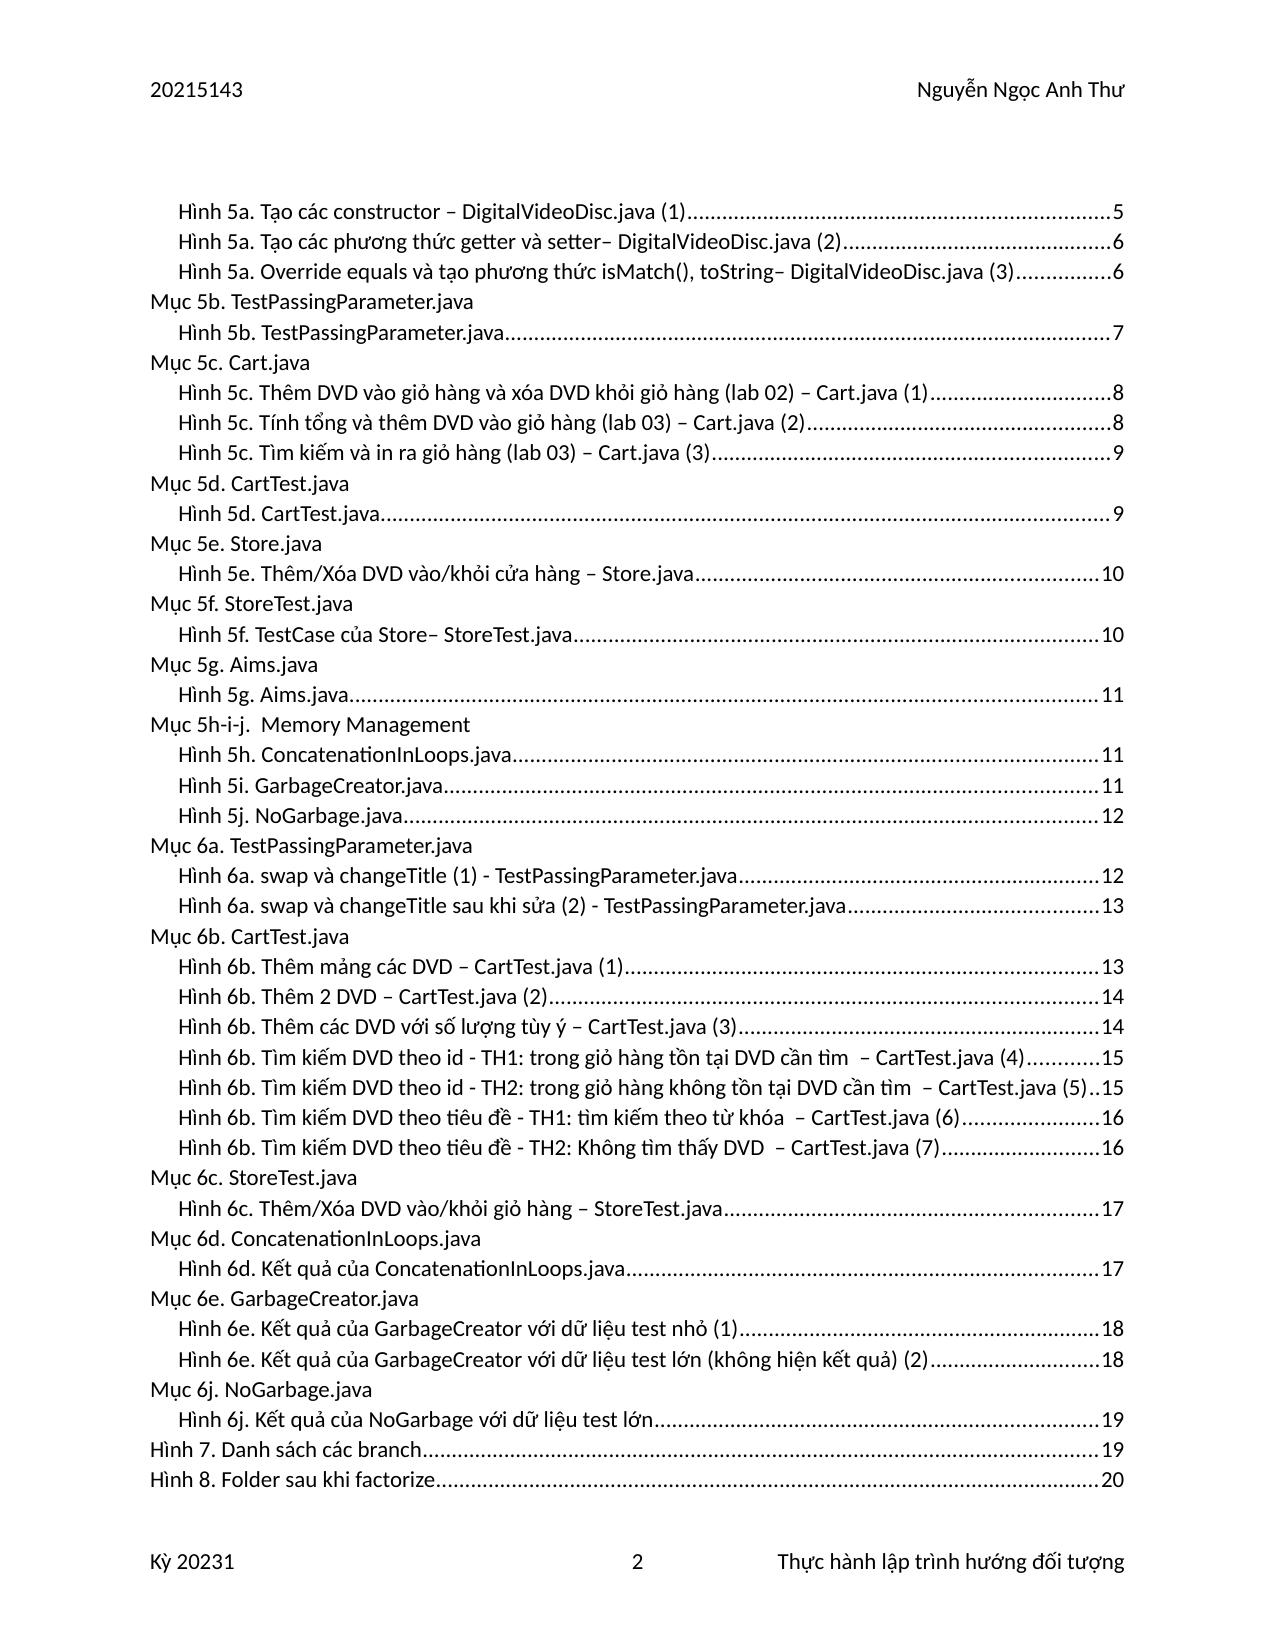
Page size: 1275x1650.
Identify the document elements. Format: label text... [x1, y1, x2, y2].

text Hình 6b. Thêm 2 DVD – CartTest.java (2) 14 [178, 982, 1125, 1010]
text Hình 5i. GarbageCreator.java 11 [178, 771, 1125, 799]
text Hình 5b. TestPassingParameter.java 7 [178, 318, 1125, 346]
text Hình 5a. Override equals và tạo phương thức isMatch(), toString– DigitalVideoDisc.java (3) 6 [178, 257, 1125, 285]
text Hình 6d. Kết quả của ConcatenationInLoops.java 17 [178, 1254, 1125, 1282]
text Hình 7. Danh sách các branch 19 [150, 1435, 1125, 1463]
text Hình 5g. Aims.java 11 [178, 680, 1125, 708]
text Hình 5c. Tìm kiếm và in ra giỏ hàng (lab 03) – Cart.java (3) 9 [178, 438, 1125, 467]
text Hình 6b. Tìm kiếm DVD theo id - TH2: trong giỏ hàng không tồn tại DVD cần tìm – CartTest.java (5) 15 [178, 1073, 1125, 1101]
text Hình 6a. swap và changeTitle sau khi sửa (2) - TestPassingParameter.java 13 [178, 892, 1125, 920]
text Hình 5h. ConcatenationInLoops.java 11 [178, 741, 1125, 769]
text Mục 6e. GarbageCreator.java [150, 1284, 1125, 1312]
text Hình 6e. Kết quả của GarbageCreator với dữ liệu test nhỏ (1) 18 [178, 1314, 1125, 1343]
text Hình 6b. Tìm kiếm DVD theo tiêu đề - TH1: tìm kiếm theo từ khóa – CartTest.java (6) 16 [178, 1103, 1125, 1131]
text Hình 5a. Tạo các constructor – DigitalVideoDisc.java (1) 5 [178, 197, 1125, 225]
text Hình 6c. Thêm/Xóa DVD vào/khỏi giỏ hàng – StoreTest.java 17 [178, 1194, 1125, 1222]
text Mục 5c. Cart.java [150, 348, 1125, 376]
text Mục 5b. TestPassingParameter.java [150, 287, 1125, 316]
text Hình 6b. Tìm kiếm DVD theo id - TH1: trong giỏ hàng tồn tại DVD cần tìm – CartTest.java (4) 15 [178, 1043, 1125, 1071]
text Mục 5d. CartTest.java [150, 469, 1125, 497]
text Hình 6b. Thêm mảng các DVD – CartTest.java (1) 13 [178, 952, 1125, 980]
text Mục 6b. CartTest.java [150, 922, 1125, 950]
text Hình 6b. Thêm các DVD với số lượng tùy ý – CartTest.java (3) 14 [178, 1012, 1125, 1041]
text Hình 5f. TestCase của Store– StoreTest.java 10 [178, 620, 1125, 648]
text Hình 6a. swap và changeTitle (1) - TestPassingParameter.java 12 [178, 861, 1125, 889]
text Mục 6a. TestPassingParameter.java [150, 831, 1125, 859]
text Hình 8. Folder sau khi factorize 20 [150, 1466, 1125, 1494]
text Hình 5e. Thêm/Xóa DVD vào/khỏi cửa hàng – Store.java 10 [178, 559, 1125, 587]
text Hình 6b. Tìm kiếm DVD theo tiêu đề - TH2: Không tìm thấy DVD – CartTest.java (7) 16 [178, 1133, 1125, 1161]
text Hình 5d. CartTest.java 9 [178, 499, 1125, 527]
text Mục 6c. StoreTest.java [150, 1163, 1125, 1192]
text Hình 6j. Kết quả của NoGarbage với dữ liệu test lớn 19 [178, 1405, 1125, 1433]
text Hình 5c. Thêm DVD vào giỏ hàng và xóa DVD khỏi giỏ hàng (lab 02) – Cart.java (1) 8 [178, 378, 1125, 406]
text Mục 6d. ConcatenationInLoops.java [150, 1224, 1125, 1252]
text Hình 5c. Tính tổng và thêm DVD vào giỏ hàng (lab 03) – Cart.java (2) 8 [178, 408, 1125, 436]
text Hình 5j. NoGarbage.java 12 [178, 801, 1125, 829]
text Mục 5h-i-j. Memory Management [150, 710, 1125, 738]
text Mục 5f. StoreTest.java [150, 589, 1125, 618]
text Mục 5g. Aims.java [150, 650, 1125, 678]
text Mục 6j. NoGarbage.java [150, 1375, 1125, 1403]
text Hình 6e. Kết quả của GarbageCreator với dữ liệu test lớn (không hiện kết quả) (2) 18 [178, 1345, 1125, 1373]
text Hình 5a. Tạo các phương thức getter và setter– DigitalVideoDisc.java (2) 6 [178, 227, 1125, 255]
text Mục 5e. Store.java [150, 529, 1125, 557]
